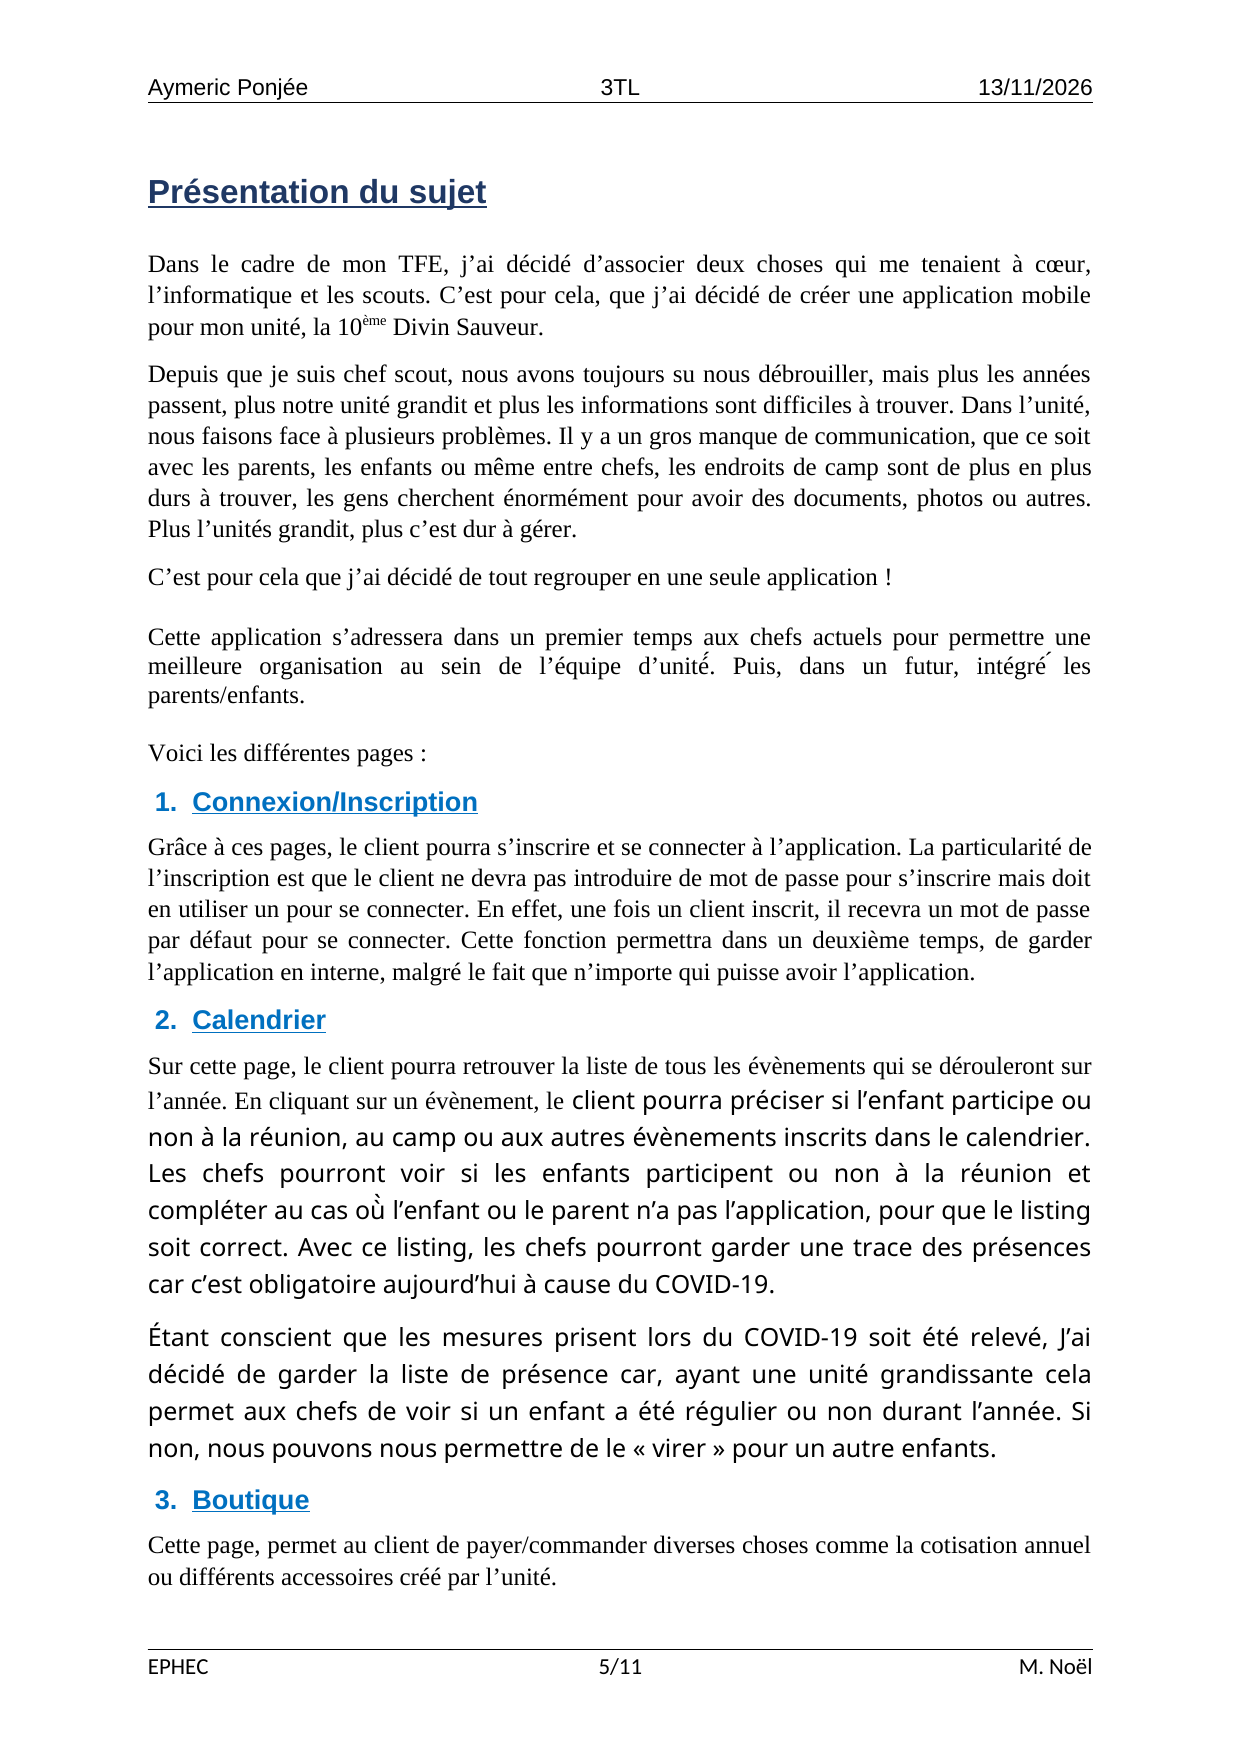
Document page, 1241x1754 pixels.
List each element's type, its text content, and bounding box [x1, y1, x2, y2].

text Étant conscient que les mesures prisent lors du COVID-19 soit été relevé, J’ai décidé de garder la liste de présence car, ayant une unité grandissante cela permet aux chefs de voir si un enfant a été régulier ou non durant l’année. Si non, nous pouvons nous permettre de le « virer » pour un autre enfants. [148, 1320, 1093, 1464]
text Cette application s’adressera dans un premier temps aux chefs actuels pour permettre une meilleure organisation au sein de l’équipe d’unité́. Puis, dans un futur, intégré́ les parents/enfants. [148, 622, 1093, 709]
text Depuis que je suis chef scout, nous avons toujours su nous débrouiller, mais plus les années passent, plus notre unité grandit et plus les informations sont difficiles à trouver. Dans l’unité, nous faisons face à plusieurs problèmes. Il y a un gros manque de communication, que ce soit avec les parents, les enfants ou même entre chefs, les endroits de camp sont de plus en plus durs à trouver, les gens cherchent énormément pour avoir des documents, photos ou autres. Plus l’unités grandit, plus c’est dur à gérer. [148, 359, 1093, 543]
text Voici les différentes pages : [148, 738, 1093, 767]
text Cette page, permet au client de payer/commander diverses choses comme la cotisation annuel ou différents accessoires créé par l’unité. [148, 1531, 1093, 1590]
text Sur cette page, le client pourra retrouver la liste de tous les évènements qui se dérouleront sur l’année. En cliquant sur un évènement, le client pourra préciser si l’enfant participe ou non à la réunion, au camp ou aux autres évènements inscrits dans le calendrier. Les chefs pourront voir si les enfants participent ou non à la réunion et compléter au cas où̀ l’enfant ou le parent n’a pas l’application, pour que le listing soit correct. Avec ce listing, les chefs pourront garder une trace des présences car c’est obligatoire aujourd’hui à cause du COVID-19. [148, 1051, 1093, 1301]
subtitle Connexion/Inscription [154, 786, 1093, 817]
subtitle Calendrier [154, 1004, 1093, 1036]
subtitle Présentation du sujet [148, 173, 1093, 211]
text Dans le cadre de mon TFE, j’ai décidé d’associer deux choses qui me tenaient à cœur, l’informatique et les scouts. C’est pour cela, que j’ai décidé de créer une application mobile pour mon unité, la 10ème Divin Sauveur. [148, 249, 1093, 340]
text C’est pour cela que j’ai décidé de tout regrouper en une seule application ! [148, 562, 1093, 591]
text Grâce à ces pages, le client pourra s’inscrire et se connecter à l’application. La particularité de l’inscription est que le client ne devra pas introduire de mot de passe pour s’inscrire mais doit en utiliser un pour se connecter. En effet, une fois un client inscrit, il recevra un mot de passe par défaut pour se connecter. Cette fonction permettra dans un deuxième temps, de garder l’application en interne, malgré le fait que n’importe qui puisse avoir l’application. [148, 832, 1093, 985]
subtitle Boutique [154, 1484, 1093, 1515]
